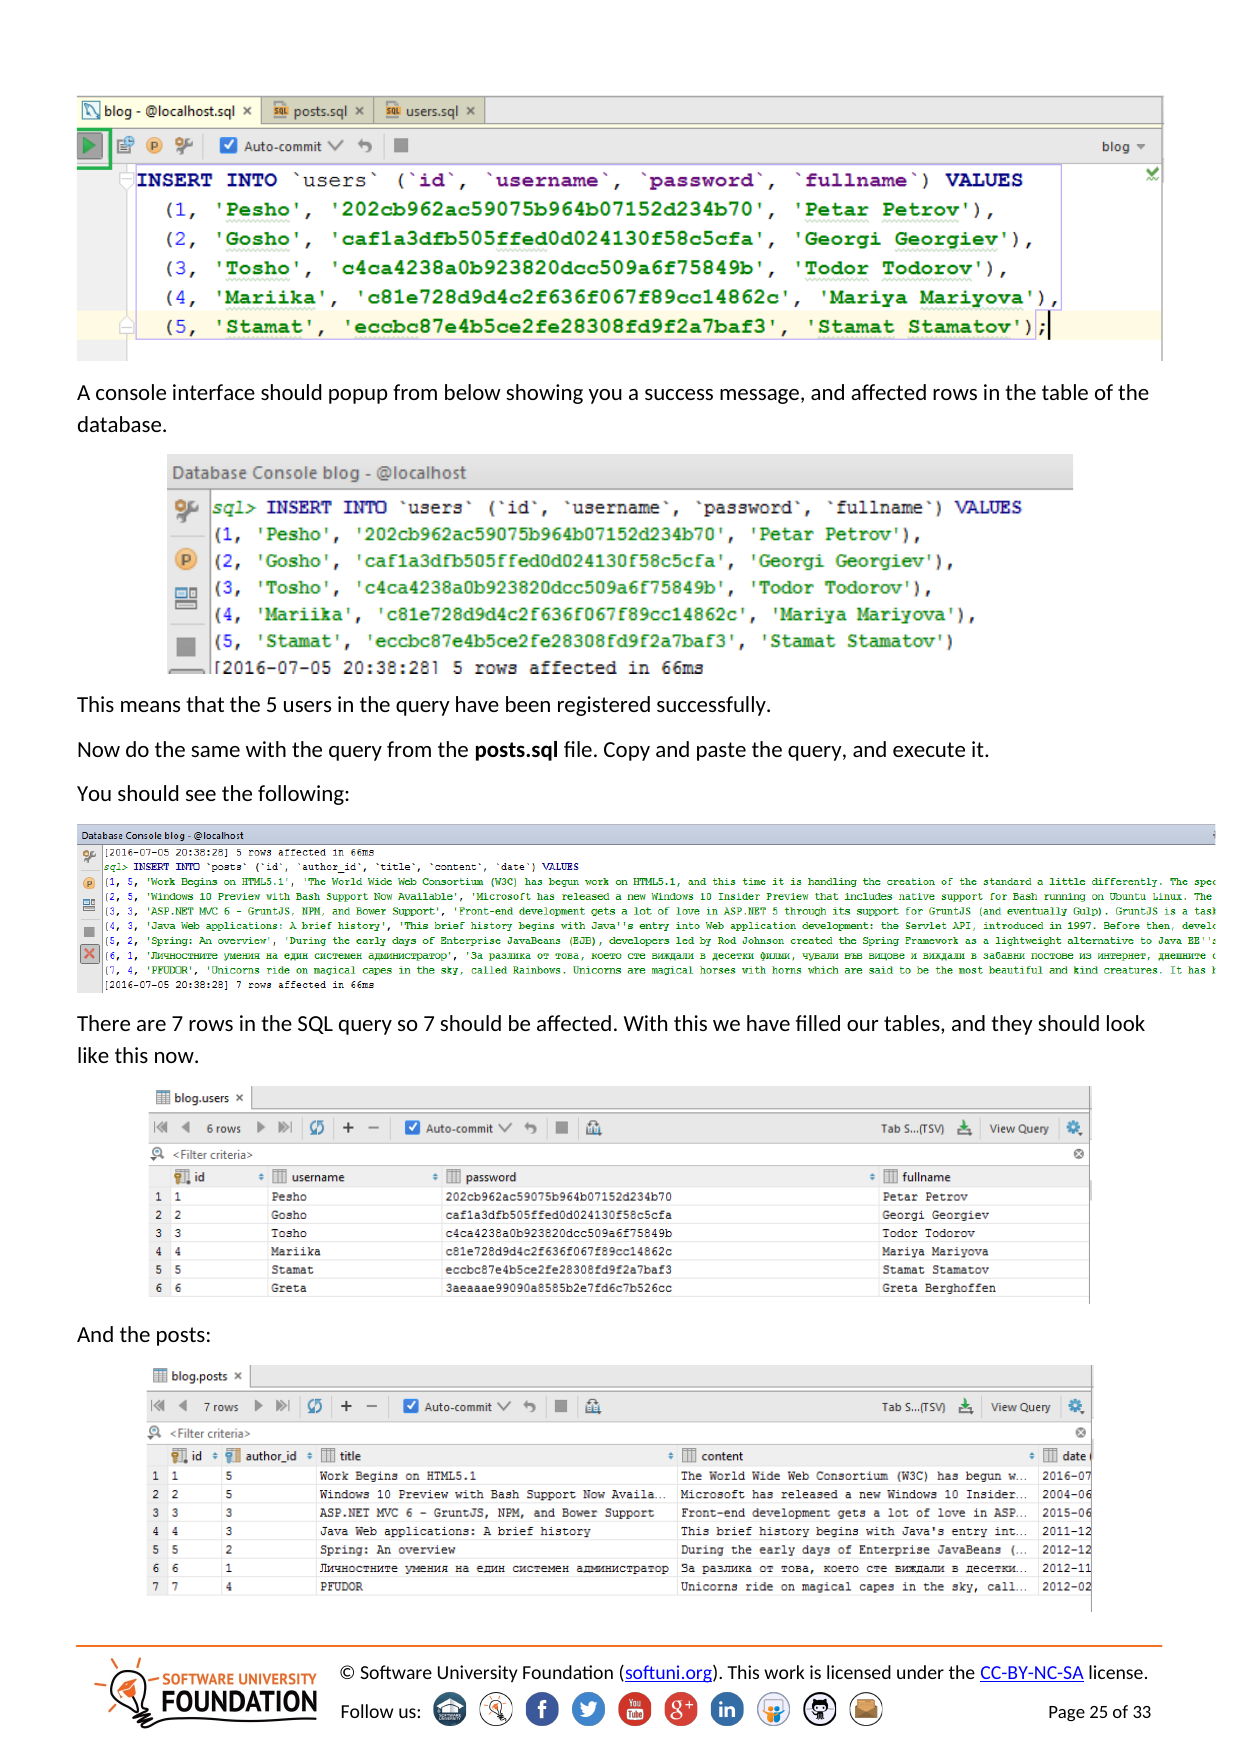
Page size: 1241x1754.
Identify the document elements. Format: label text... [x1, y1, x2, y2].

picture [803, 1692, 837, 1726]
picture [525, 1692, 559, 1726]
picture [572, 1692, 605, 1726]
picture [757, 1692, 790, 1726]
text And the posts: [77, 1320, 1163, 1348]
text Now do the same with the query from the posts.sql file. Copy and paste the query, and execute it. [77, 735, 1163, 763]
picture [146, 1365, 1094, 1612]
text You should see the following: [77, 779, 1163, 807]
text This means that the 5 users in the query have been registered successfully. [77, 690, 1163, 718]
picture [76, 824, 1216, 993]
picture [148, 1086, 1092, 1304]
picture [710, 1692, 744, 1726]
picture [479, 1692, 513, 1726]
picture [76, 95, 1165, 361]
picture [618, 1692, 652, 1726]
picture [664, 1692, 698, 1726]
picture [433, 1692, 467, 1726]
text There are 7 rows in the SQL query so 7 should be affected. With this we have filled our tables, and they should look like this now. [77, 1009, 1163, 1070]
picture [849, 1692, 883, 1726]
picture [167, 454, 1074, 674]
picture [93, 1656, 317, 1729]
text A console interface should popup from below showing you a success message, and affected rows in the table of the database. [77, 378, 1163, 438]
